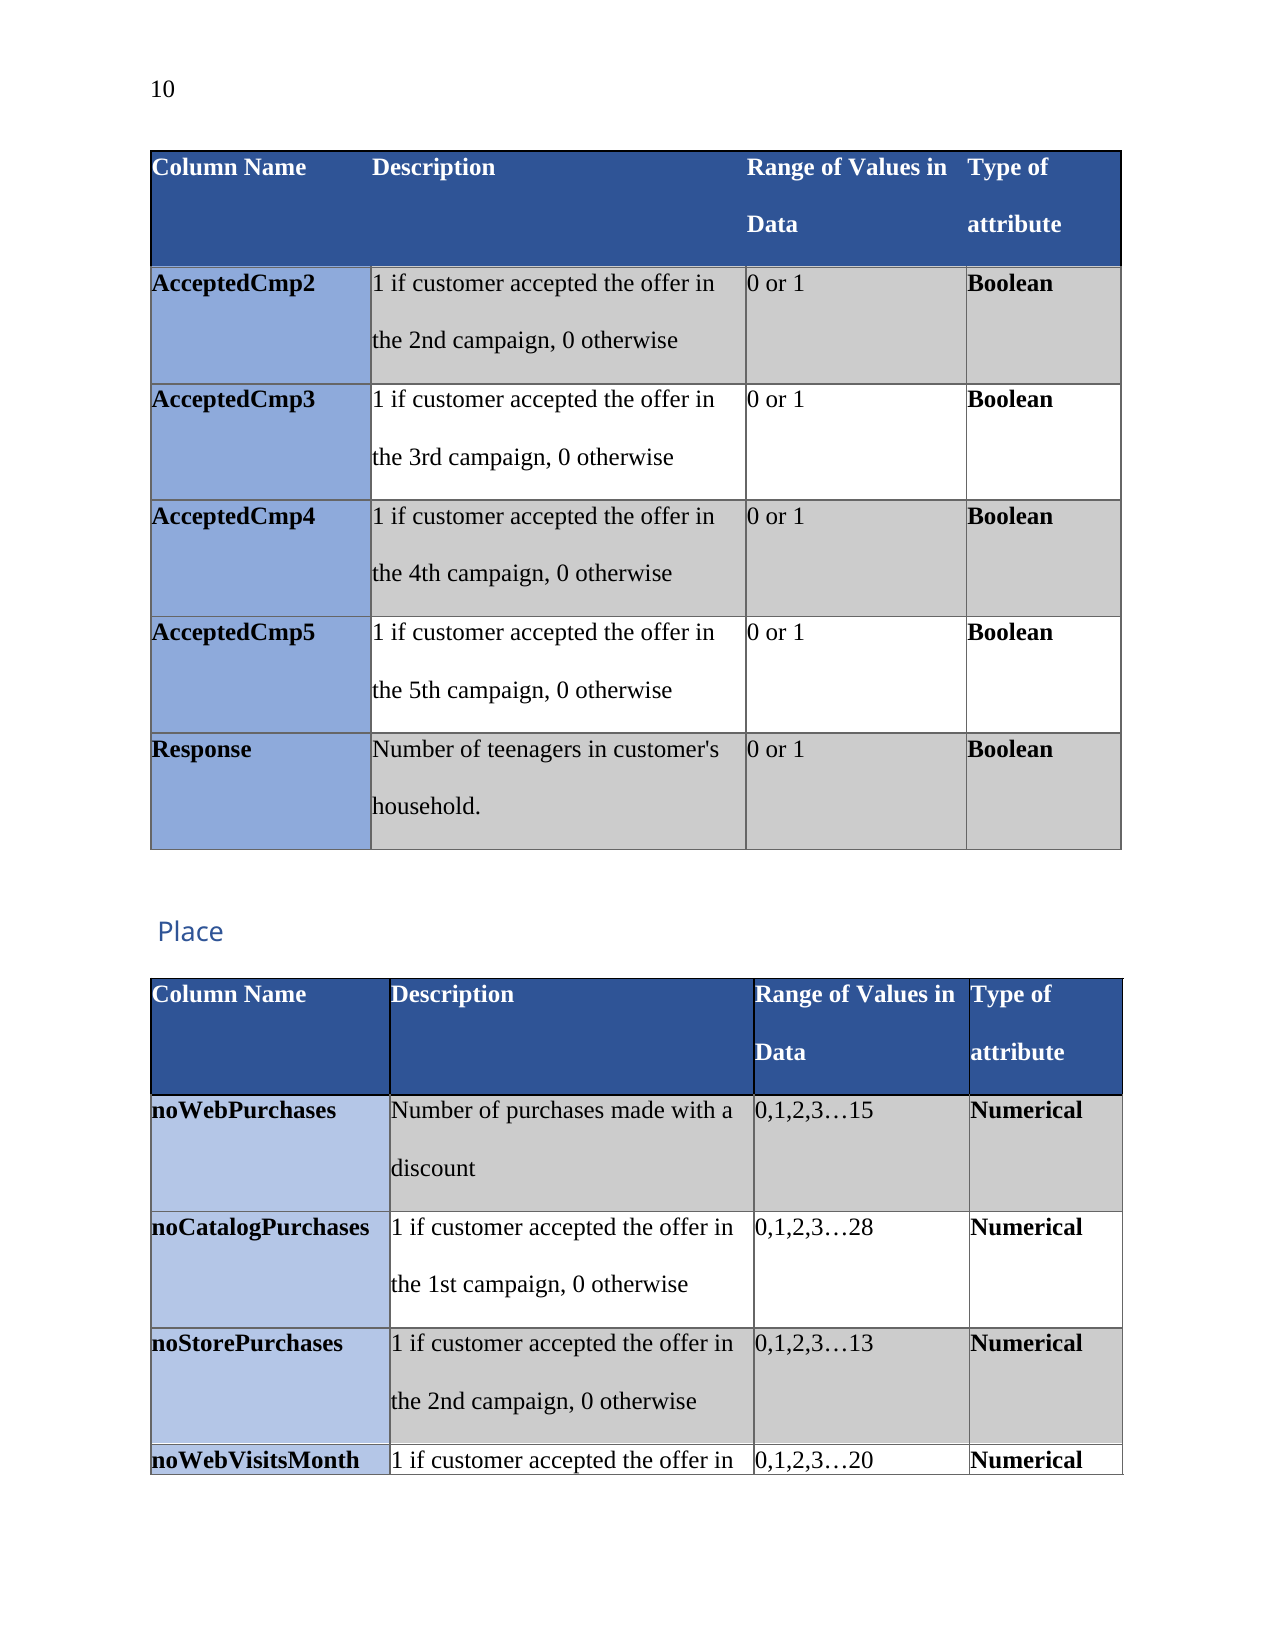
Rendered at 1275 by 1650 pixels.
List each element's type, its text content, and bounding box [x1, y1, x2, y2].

table_cell Boolean [967, 617, 1120, 732]
table_cell 0 or 1 [747, 385, 966, 499]
table_cell 1 if customer accepted the offer in the 5th campaign, 0 otherwise [372, 617, 745, 732]
table_cell Numerical [970, 1329, 1122, 1443]
table_header Column Name [152, 152, 371, 266]
table_cell Boolean [967, 385, 1120, 499]
table_cell Response [152, 734, 370, 849]
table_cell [391, 1445, 753, 1474]
table_header Description [391, 979, 753, 1094]
table_cell 0,1,2,3…13 [755, 1329, 969, 1443]
table_cell Numerical [970, 1096, 1122, 1211]
table_cell AcceptedCmp3 [152, 385, 370, 499]
table_cell 1 if customer accepted the offer in the 1st campaign, 0 otherwise [391, 1212, 753, 1327]
table_cell 1 if customer accepted the offer in the 4th campaign, 0 otherwise [372, 501, 745, 616]
table_cell 0 or 1 [747, 268, 966, 383]
table_cell Boolean [967, 734, 1120, 849]
table_cell Numerical [970, 1445, 1122, 1474]
table_cell 0,1,2,3…28 [755, 1212, 969, 1327]
table_cell noStorePurchases [152, 1329, 389, 1443]
table_header Description [371, 152, 746, 266]
table_header Column Name [152, 979, 389, 1094]
subtitle Place [150, 912, 1125, 949]
table_cell AcceptedCmp2 [152, 268, 370, 383]
table_cell Boolean [967, 501, 1120, 616]
table_cell noCatalogPurchases [152, 1212, 389, 1327]
table_cell Number of teenagers in customer's household. [372, 734, 745, 849]
table_header Type of attribute [966, 152, 1120, 266]
table_header Type of attribute [970, 979, 1122, 1094]
table_cell 0 or 1 [747, 617, 966, 732]
table_cell 1 if customer accepted the offer in the 3rd campaign, 0 otherwise [372, 385, 745, 499]
table_cell AcceptedCmp4 [152, 501, 370, 616]
table_cell Number of purchases made with a discount [391, 1096, 753, 1211]
table_cell 0 or 1 [747, 501, 966, 616]
table_header Range of Values in Data [755, 979, 969, 1094]
table_cell noWebVisitsMonth [152, 1445, 389, 1474]
table_cell AcceptedCmp5 [152, 617, 370, 732]
table_cell 0,1,2,3…20 [755, 1445, 969, 1474]
table_cell 1 if customer accepted the offer in the 2nd campaign, 0 otherwise [372, 268, 745, 383]
table_cell 0,1,2,3…15 [755, 1096, 969, 1211]
table_cell 1 if customer accepted the offer in the 2nd campaign, 0 otherwise [391, 1329, 753, 1443]
table_cell Boolean [967, 268, 1120, 383]
table_cell noWebPurchases [152, 1096, 389, 1211]
table_header Range of Values in Data [746, 152, 966, 266]
table_cell Numerical [970, 1212, 1122, 1327]
table_cell 0 or 1 [747, 734, 966, 849]
